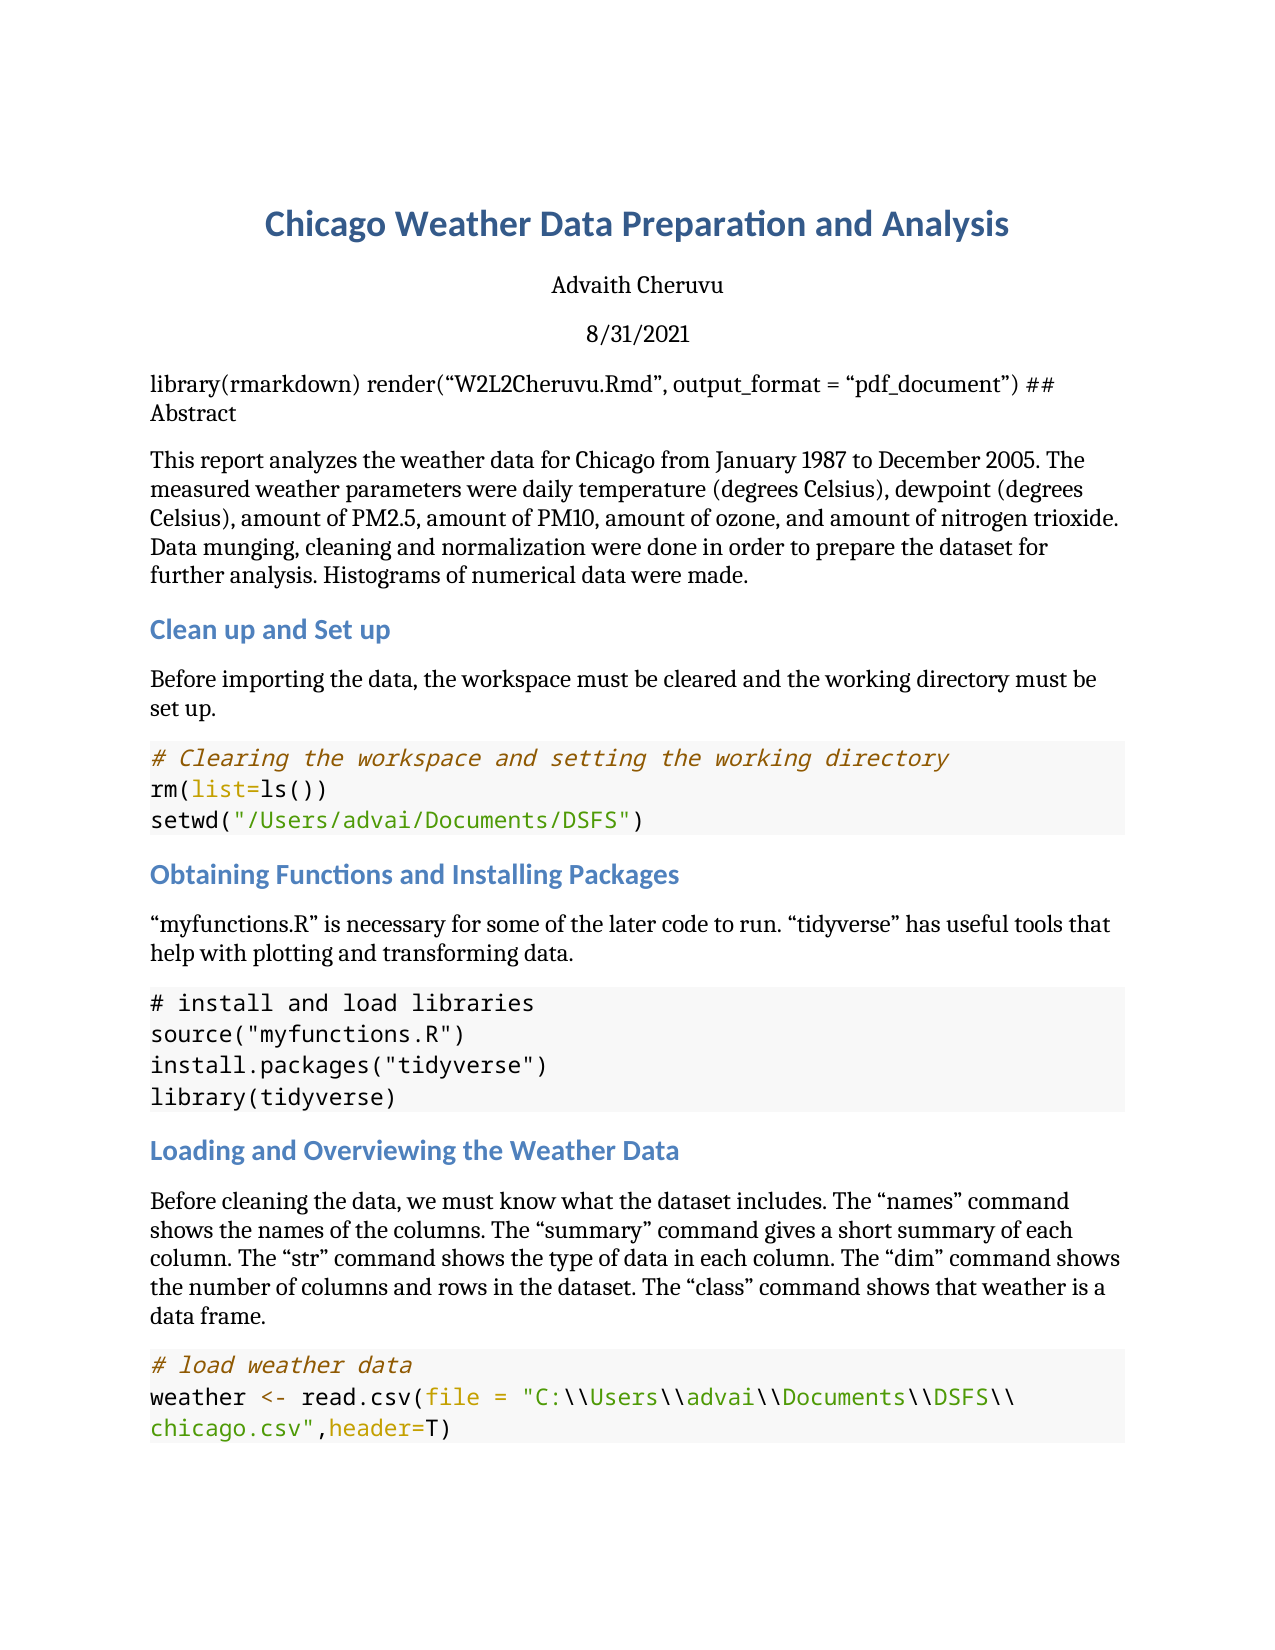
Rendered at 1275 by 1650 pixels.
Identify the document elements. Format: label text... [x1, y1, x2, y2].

text Before importing the data, the workspace must be cleared and the working directory must be set up. [150, 665, 1125, 723]
text Before cleaning the data, we must know what the dataset includes. The “names” command shows the names of the columns. The “summary” command gives a short summary of each column. The “str” command shows the type of data in each column. The “dim” command shows the number of columns and rows in the dataset. The “class” command shows that weather is a data frame. [150, 1187, 1125, 1331]
text # Clearing the workspace and setting the working directory rm(list=ls()) setwd("/Users/advai/Documents/DSFS") [329, 741, 1125, 835]
text library(rmarkdown) render(“W2L2Cheruvu.Rmd”, output_format = “pdf_document”) ## Abstract [150, 370, 1125, 427]
text # load weather data weather <- read.csv(file = "C:\\Users\\advai\\Documents\\DSFS\\chicago.csv",header=T) # overview of the data set names(weather) [411, 1349, 1125, 1443]
subtitle Obtaining Functions and Installing Packages [150, 856, 1125, 892]
text Advaith Cheruvu [150, 271, 1125, 299]
subtitle Clean up and Set up [150, 611, 1125, 646]
text This report analyzes the weather data for Chicago from January 1987 to December 2005. The measured weather parameters were daily temperature (degrees Celsius), dewpoint (degrees Celsius), amount of PM2.5, amount of PM10, amount of ozone, and amount of nitrogen trioxide. Data munging, cleaning and normalization were done in order to prepare the dataset for further analysis. Histograms of numerical data were made. [150, 446, 1125, 590]
text “myfunctions.R” is necessary for some of the later code to run. “tidyverse” has useful tools that help with plotting and transforming data. [150, 910, 1125, 968]
title Chicago Weather Data Preparation and Analysis [150, 200, 1125, 246]
subtitle Loading and Overviewing the Weather Data [150, 1132, 1125, 1168]
text # install and load libraries source("myfunctions.R") install.packages("tidyverse") library(tidyverse) [150, 987, 1125, 1112]
text 8/31/2021 [150, 320, 1125, 349]
